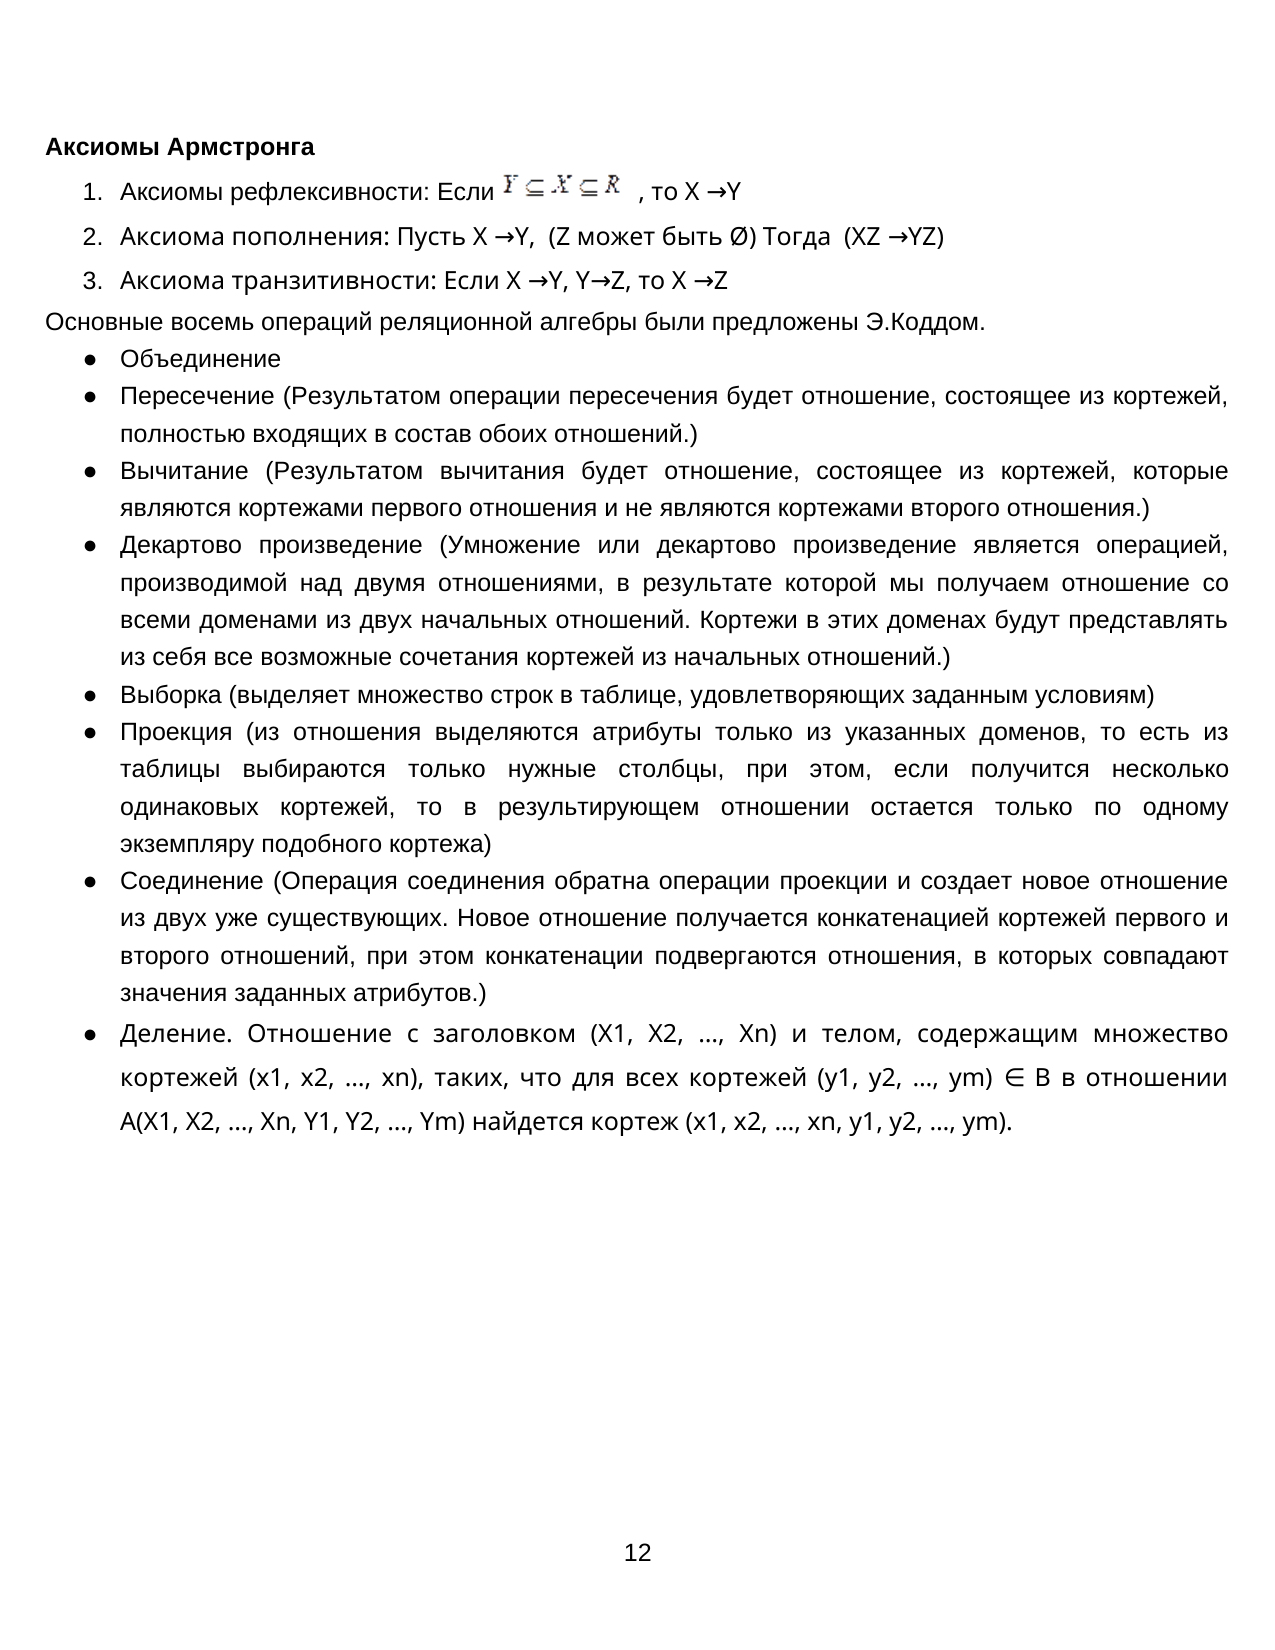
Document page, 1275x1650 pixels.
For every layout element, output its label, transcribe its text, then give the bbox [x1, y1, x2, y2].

list Объединение [82, 344, 1230, 373]
list Вычитание (Результатом вычитания будет отношение, состоящее из кортежей, которые являются кортежами первого отношения и не являются кортежами второго отношения.) [82, 456, 1230, 522]
list Соединение (Операция соединения обратна операции проекции и создает новое отношение из двух уже существующих. Новое отношение получается конкатенацией кортежей первого и второго отношений, при этом конкатенации подвергаются отношения, в которых совпадают значения заданных атрибутов.) [82, 866, 1230, 1007]
list Выборка (выделяет множество строк в таблице, удовлетворяющих заданным условиям) [82, 680, 1230, 708]
text Аксиомы Армстронга [45, 132, 1230, 161]
list Деление. Отношение с заголовком (X1, X2, …, Xn) и телом, содержащим множество кортежей (x1, x2, …, xn), таких, что для всех кортежей (y1, y2, …, ym) ∈ B в отношении A(X1, X2, …, Xn, Y1, Y2, …, Ym) найдется кортеж (x1, x2, …, xn, y1, y2, …, ym). [82, 1015, 1230, 1138]
text Основные восемь операций реляционной алгебры были предложены Э.Коддом. [45, 307, 1230, 336]
picture [501, 169, 625, 201]
list Декартово произведение (Умножение или декартово произведение является операцией, производимой над двумя отношениями, в результате которой мы получаем отношение со всеми доменами из двух начальных отношений. Кортежи в этих доменах будут представлять из себя все возможные сочетания кортежей из начальных отношений.) [82, 531, 1230, 671]
list Аксиома пополнения: Пусть X →Y, (Z может быть Ø) Тогда (XZ →YZ) [82, 218, 1230, 252]
list Пересечение (Результатом операции пересечения будет отношение, состоящее из кортежей, полностью входящих в состав обоих отношений.) [82, 381, 1230, 447]
list Аксиомы рефлексивности: Если , то X →Y [82, 169, 1230, 208]
list Проекция (из отношения выделяются атрибуты только из указанных доменов, то есть из таблицы выбираются только нужные столбцы, при этом, если получится несколько одинаковых кортежей, то в результирующем отношении остается только по одному экземпляру подобного кортежа) [82, 717, 1230, 858]
list Аксиома транзитивности: Если X →Y, Y→Z, то X →Z [82, 262, 1230, 297]
